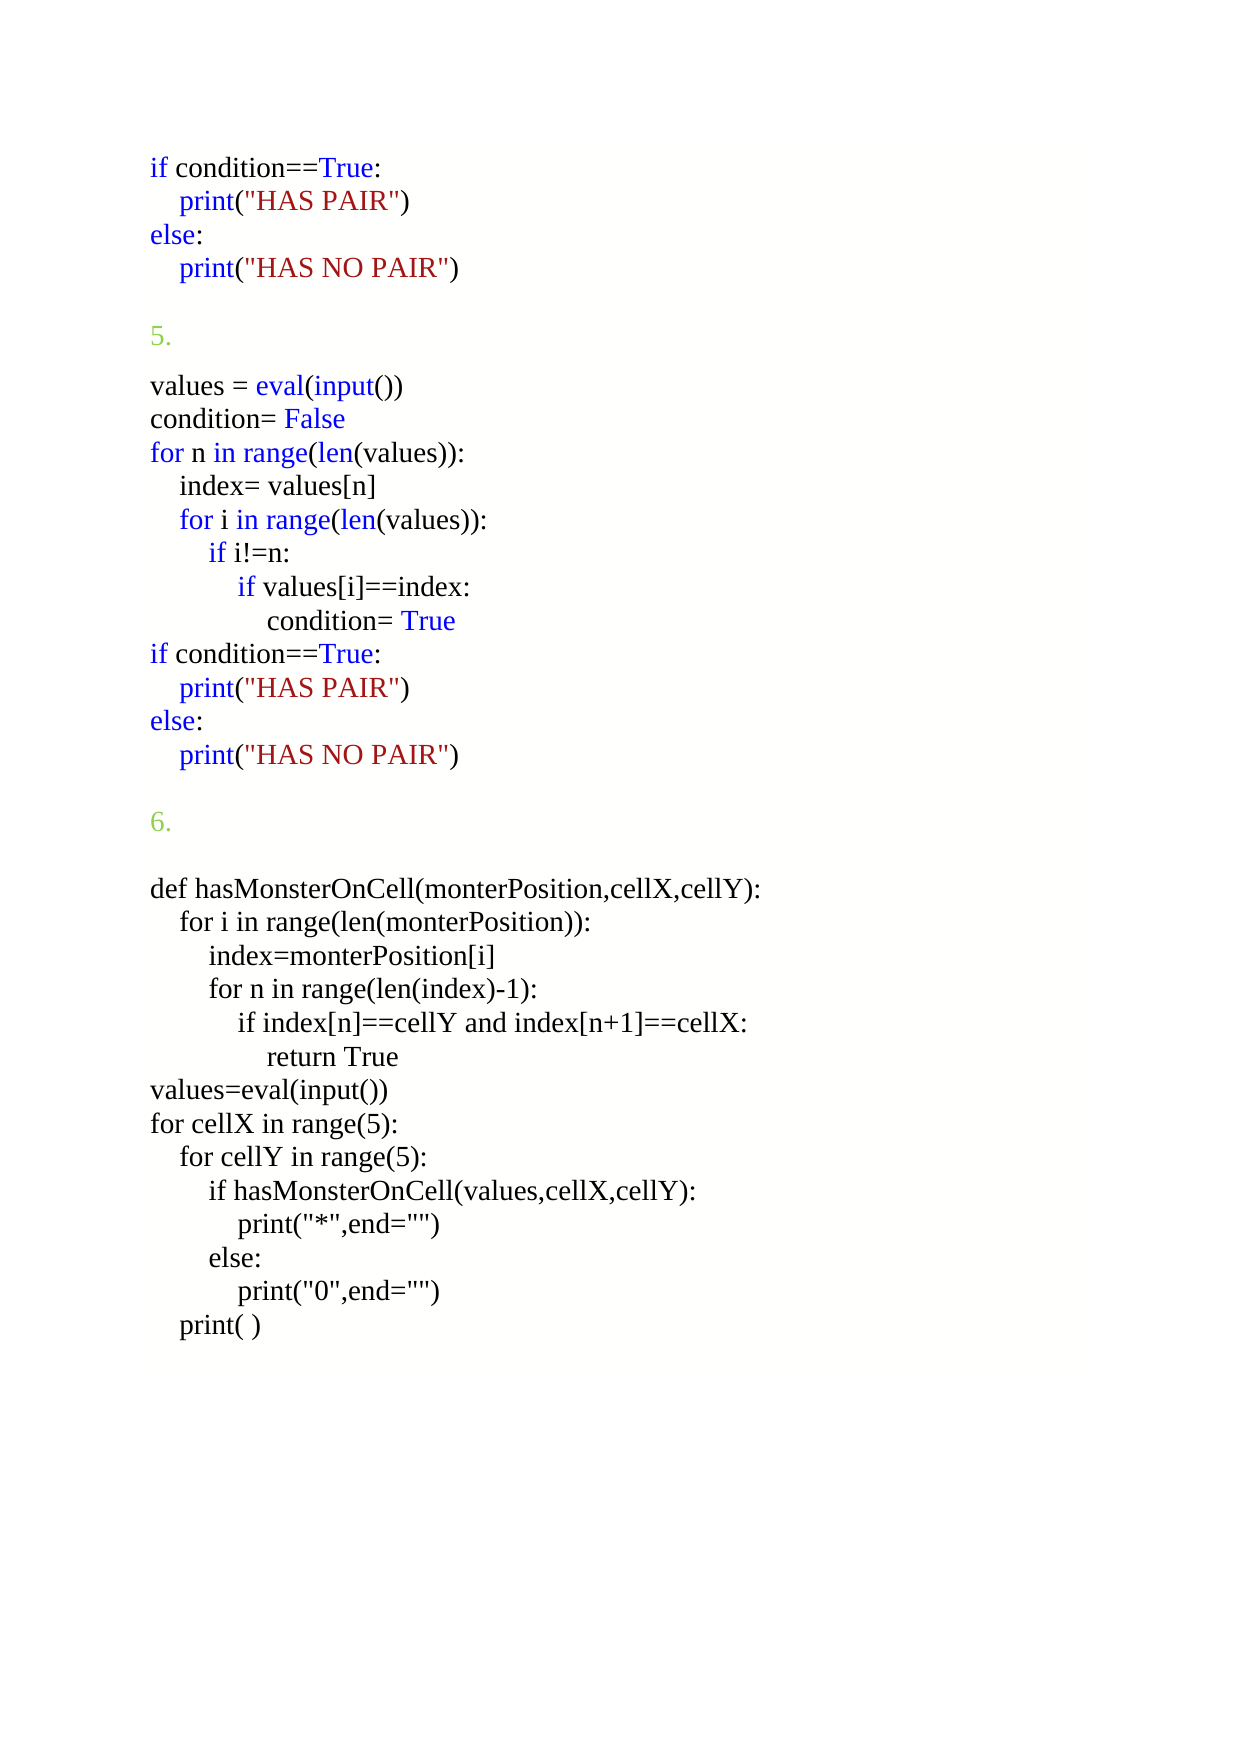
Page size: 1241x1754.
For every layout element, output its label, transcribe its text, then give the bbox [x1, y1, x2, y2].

text if index[n]==cellY and index[n+1]==cellX: [150, 1005, 1090, 1039]
text for n in range(len(values)): [150, 435, 1090, 468]
text for i in range(len(monterPosition)): [150, 904, 1090, 938]
text for cellY in range(5): [150, 1139, 1090, 1173]
text def hasMonsterOnCell(monterPosition,cellX,cellY): [150, 871, 1090, 904]
text return True [150, 1039, 1090, 1072]
text print("0",end="") [150, 1273, 1090, 1307]
text if hasMonsterOnCell(values,cellX,cellY): [150, 1173, 1090, 1206]
text print("*",end="") [150, 1206, 1090, 1240]
text for n in range(len(index)-1): [150, 972, 1090, 1005]
text if condition==True: [150, 636, 1090, 670]
text 6. [150, 804, 1090, 837]
text condition= True [150, 603, 1090, 636]
text values=eval(input()) [150, 1072, 1090, 1106]
text values = eval(input()) [150, 368, 1090, 401]
text else: [150, 1240, 1090, 1273]
text if condition==True: [150, 150, 1090, 183]
text index= values[n] [150, 468, 1090, 502]
text condition= False [150, 401, 1090, 435]
text print("HAS NO PAIR") [150, 737, 1090, 770]
text print("HAS NO PAIR") [150, 251, 1090, 284]
text else: [150, 703, 1090, 737]
text for i in range(len(values)): [150, 502, 1090, 536]
text if values[i]==index: [150, 569, 1090, 603]
text print("HAS PAIR") [150, 183, 1090, 217]
text print( ) [150, 1307, 1090, 1341]
text else: [150, 217, 1090, 251]
text 5. [150, 318, 1090, 351]
text for cellX in range(5): [150, 1106, 1090, 1139]
text index=monterPosition[i] [150, 938, 1090, 972]
text if i!=n: [150, 536, 1090, 569]
text print("HAS PAIR") [150, 670, 1090, 703]
